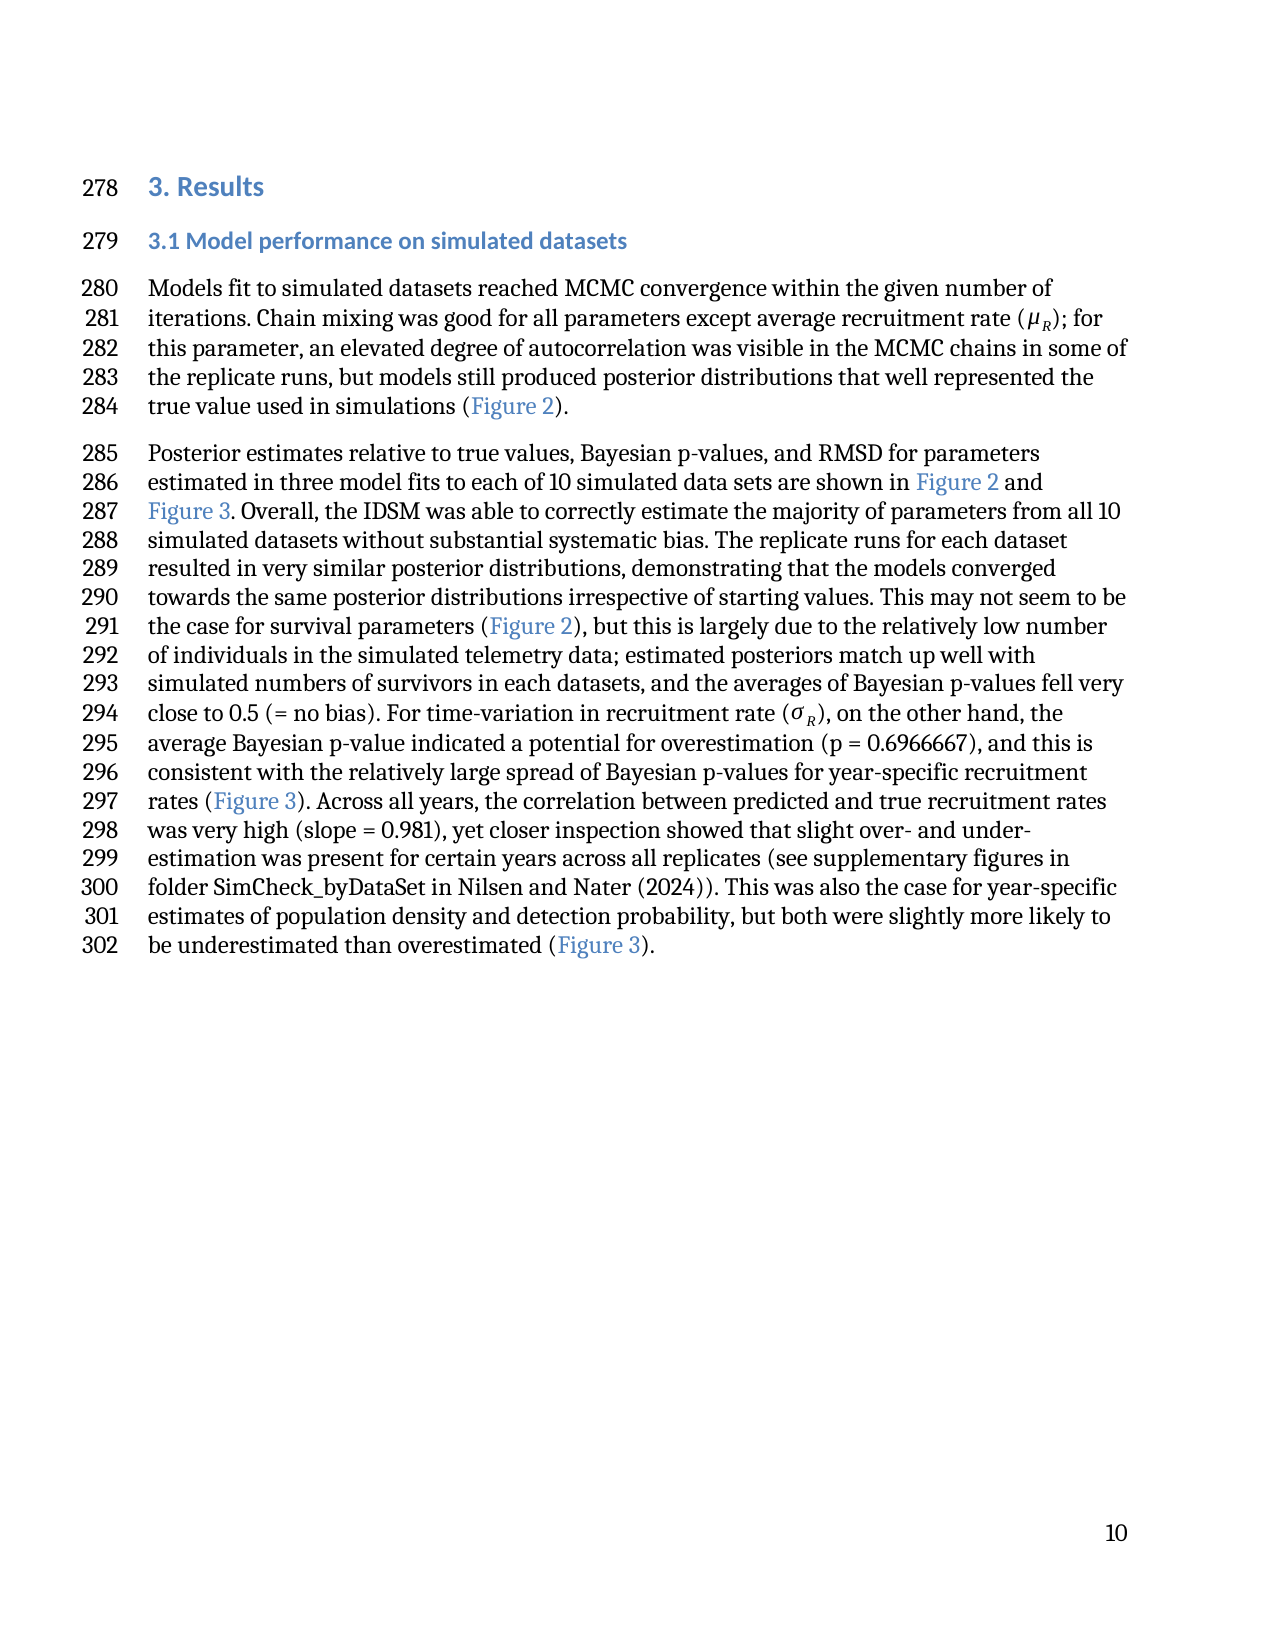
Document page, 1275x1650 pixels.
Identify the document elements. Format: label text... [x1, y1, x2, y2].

subtitle 3. Results [148, 168, 1127, 204]
subtitle 3.1 Model performance on simulated datasets [148, 225, 1127, 255]
text Posterior estimates relative to true values, Bayesian p-values, and RMSD for parameters estimated in three model fits to each of 10 simulated data sets are shown in Figure 2 and Figure 3. Overall, the IDSM was able to correctly estimate the majority of parameters from all 10 simulated datasets without substantial systematic bias. The replicate runs for each dataset resulted in very similar posterior distributions, demonstrating that the models converged towards the same posterior distributions irrespective of starting values. This may not seem to be the case for survival parameters (Figure 2), but this is largely due to the relatively low number of individuals in the simulated telemetry data; estimated posteriors match up well with simulated numbers of survivors in each datasets, and the averages of Bayesian p-values fell very close to 0.5 (= no bias). For time-variation in recruitment rate (), on the other hand, the average Bayesian p-value indicated a potential for overestimation (p = 0.6966667), and this is consistent with the relatively large spread of Bayesian p-values for year-specific recruitment rates (Figure 3). Across all years, the correlation between predicted and true recruitment rates was very high (slope = 0.981), yet closer inspection showed that slight over- and under-estimation was present for certain years across all replicates (see supplementary figures in folder SimCheck_byDataSet in Nilsen and Nater (2024)). This was also the case for year-specific estimates of population density and detection probability, but both were slightly more likely to be underestimated than overestimated (Figure 3). [148, 439, 1127, 959]
text Models fit to simulated datasets reached MCMC convergence within the given number of iterations. Chain mixing was good for all parameters except average recruitment rate (); for this parameter, an elevated degree of autocorrelation was visible in the MCMC chains in some of the replicate runs, but models still produced posterior distributions that well represented the true value used in simulations (Figure 2). [148, 274, 1127, 421]
